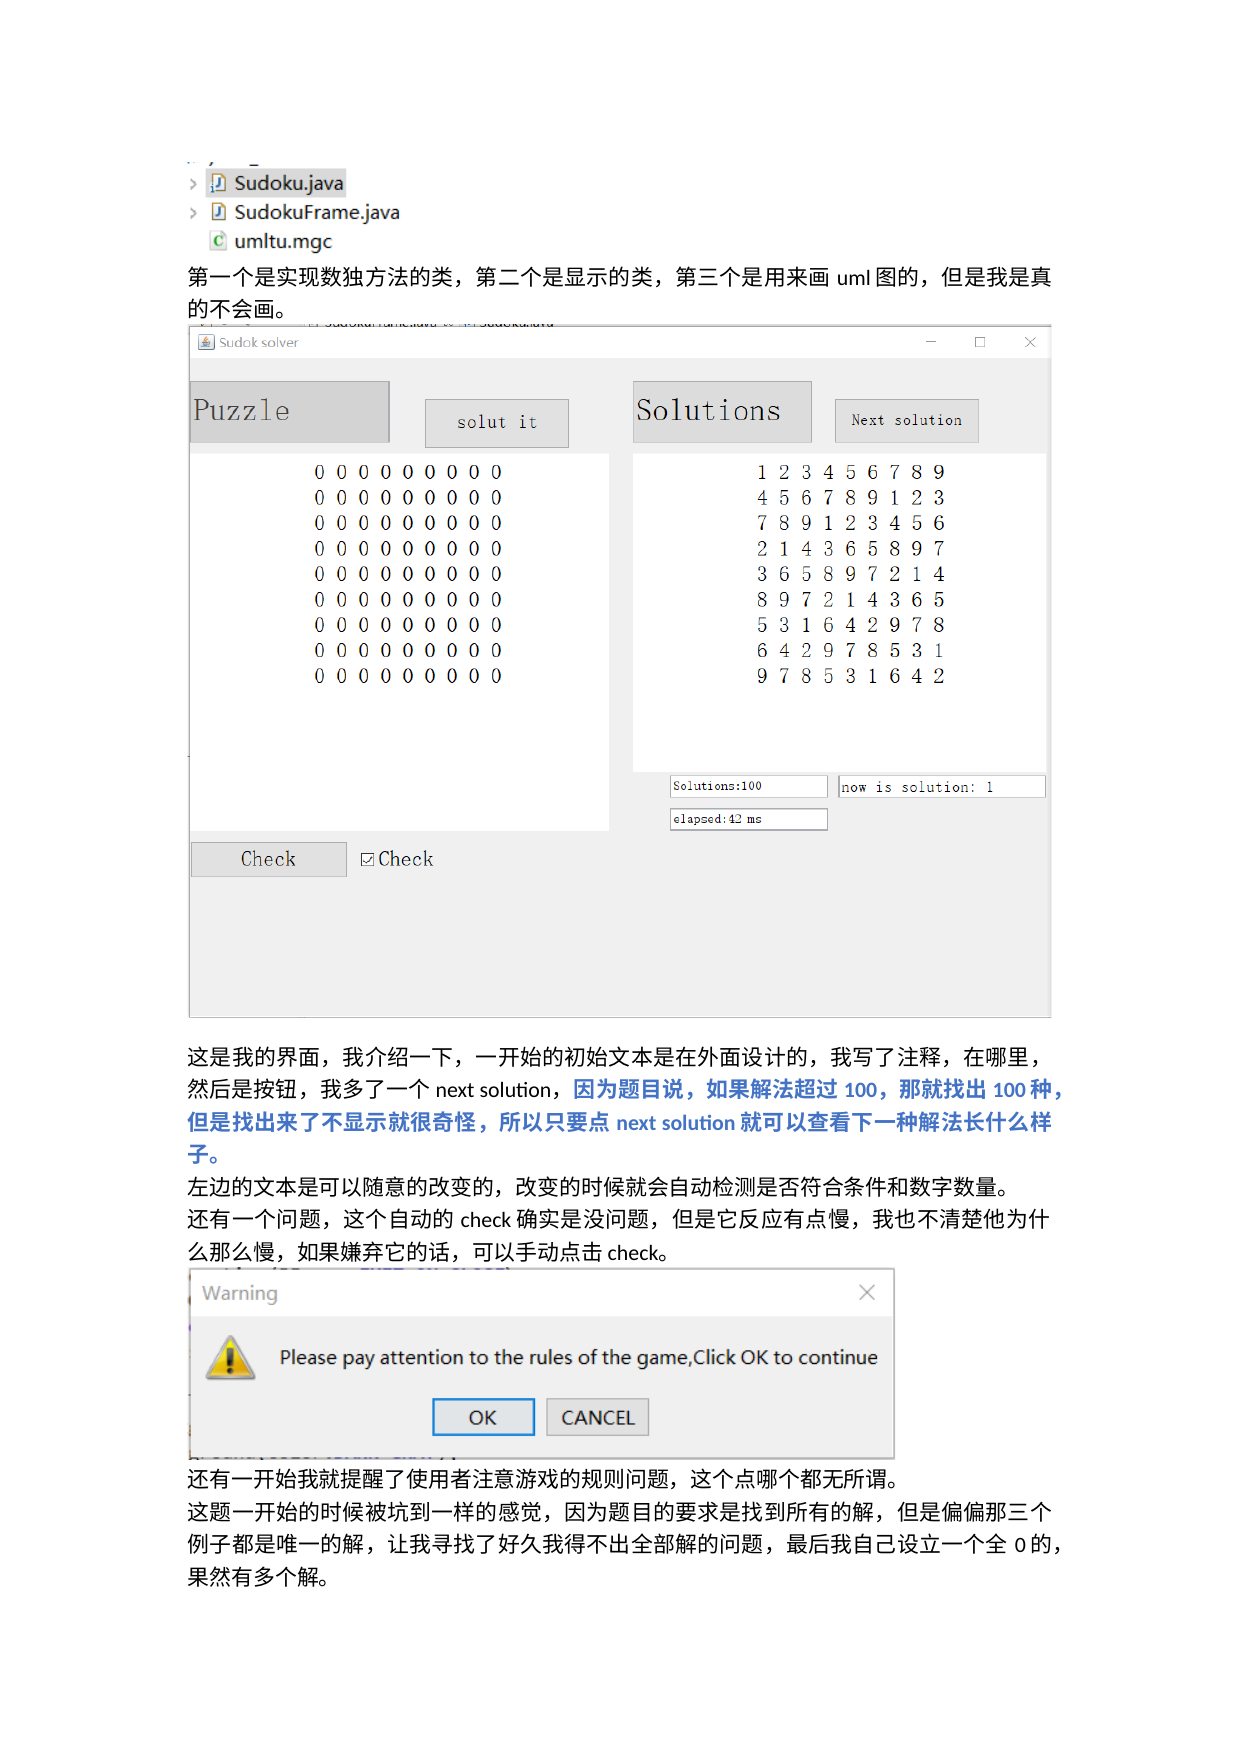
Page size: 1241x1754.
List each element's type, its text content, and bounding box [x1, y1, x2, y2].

text 左边的文本是可以随意的改变的，改变的时候就会自动检测是否符合条件和数字数量。 [187, 1169, 1053, 1202]
picture [187, 162, 404, 257]
text 第一个是实现数独方法的类，第二个是显示的类，第三个是用来画uml图的，但是我是真的不会画。 [187, 259, 1053, 324]
picture [187, 1267, 896, 1460]
text 这题一开始的时候被坑到一样的感觉，因为题目的要求是找到所有的解，但是偏偏那三个例子都是唯一的解，让我寻找了好久我得不出全部解的问题，最后我自己设立一个全0的，果然有多个解。 [187, 1494, 1053, 1592]
text 还有一个问题，这个自动的check确实是没问题，但是它反应有点慢，我也不清楚他为什么那么慢，如果嫌弃它的话，可以手动点击check。 [187, 1202, 1053, 1267]
text 还有一开始我就提醒了使用者注意游戏的规则问题，这个点哪个都无所谓。 [187, 1462, 1053, 1494]
picture [187, 324, 1052, 1018]
text 这是我的界面，我介绍一下，一开始的初始文本是在外面设计的，我写了注释，在哪里，然后是按钮，我多了一个next solution，因为题目说，如果解法超过100，那就找出100种，但是找出来了不显示就很奇怪，所以只要点next solution就可以查看下一种解法长什么样子。 [187, 1039, 1053, 1169]
